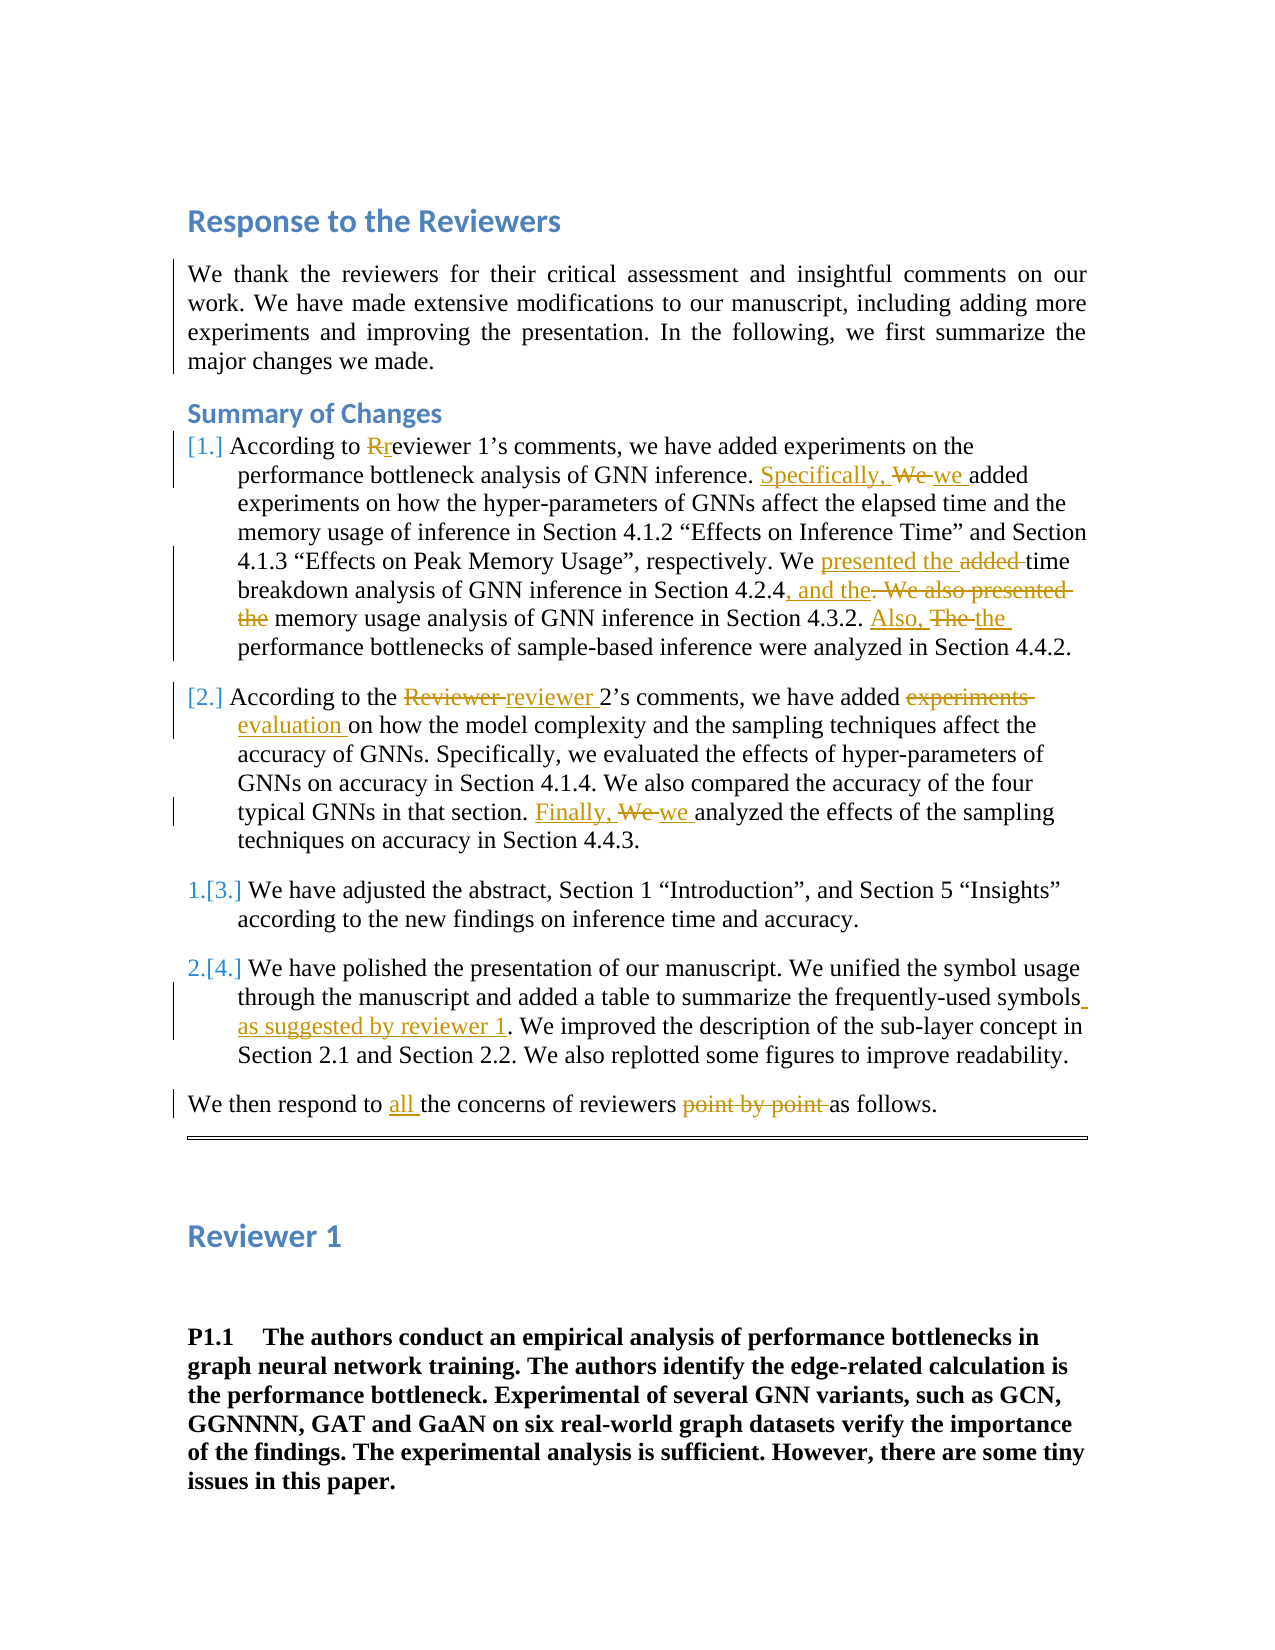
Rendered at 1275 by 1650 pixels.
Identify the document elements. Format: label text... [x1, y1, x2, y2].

list According to the 2’s comments, we have added on how the model complexity and the sampling techniques affect the accuracy of GNNs. Specifically, we evaluated the effects of hyper-parameters of GNNs on accuracy in Section 4.1.4. We also compared the accuracy of the four typical GNNs in that section. analyzed the effects of the sampling techniques on accuracy in Section 4.4.3. [187, 682, 1087, 854]
subtitle Reviewer 1 [187, 1216, 1087, 1256]
list According to eviewer 1’s comments, we have added experiments on the performance bottleneck analysis of GNN inference. added experiments on how the hyper-parameters of GNNs affect the elapsed time and the memory usage of inference in Section 4.1.2 “Effects on Inference Time” and Section 4.1.3 “Effects on Peak Memory Usage”, respectively. We time breakdown analysis of GNN inference in Section 4.2.4 memory usage analysis of GNN inference in Section 4.3.2. performance bottlenecks of sample-based inference were analyzed in Section 4.4.2. [187, 431, 1087, 661]
subtitle Response to the Reviewers [187, 200, 1087, 241]
subtitle Summary of Changes [187, 395, 1087, 431]
list We have polished the presentation of our manuscript. We unified the symbol usage through the manuscript and added a table to summarize the frequently-used symbols. We improved the description of the sub-layer concept in Section 2.1 and Section 2.2. We also replotted some figures to improve readability. [187, 953, 1087, 1068]
text P1.1 The authors conduct an empirical analysis of performance bottlenecks in graph neural network training. The authors identify the edge-related calculation is the performance bottleneck. Experimental of several GNN variants, such as GCN, GGNNNN, GAT and GaAN on six real-world graph datasets verify the importance of the findings. The experimental analysis is sufficient. However, there are some tiny issues in this paper. [187, 1322, 1087, 1495]
list We have adjusted the abstract, Section 1 “Introduction”, and Section 5 “Insights” according to the new findings on inference time and accuracy. [187, 875, 1087, 933]
text We thank the reviewers for their critical assessment and insightful comments on our work. We have made extensive modifications to our manuscript, including adding more experiments and improving the presentation. In the following, we first summarize the major changes we made. [187, 259, 1087, 374]
text We then respond to the concerns of reviewers as follows. [187, 1089, 1087, 1118]
